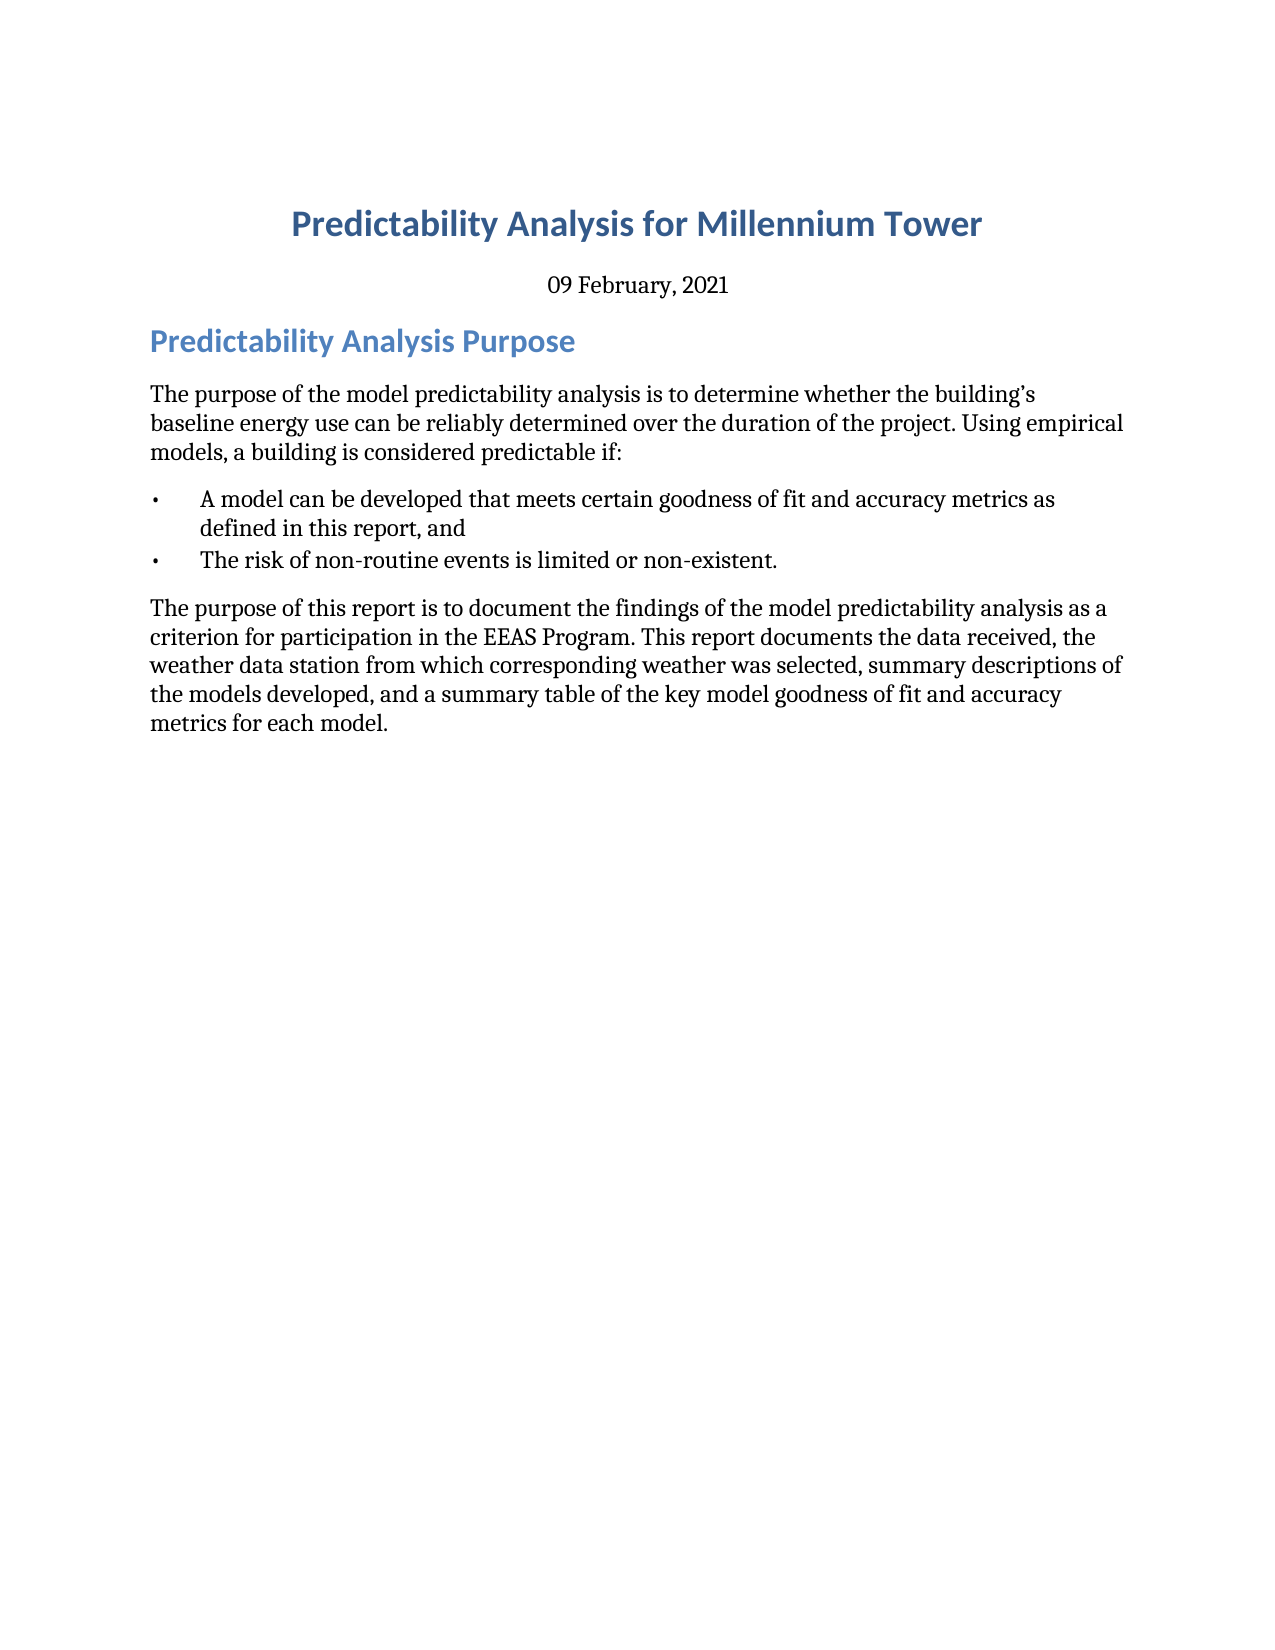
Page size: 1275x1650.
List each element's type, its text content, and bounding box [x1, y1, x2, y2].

text 09 February, 2021 [150, 271, 1125, 299]
list The risk of non-routine events is limited or non-existent. [150, 546, 1125, 575]
text The purpose of the model predictability analysis is to determine whether the building’s baseline energy use can be reliably determined over the duration of the project. Using empirical models, a building is considered predictable if: [150, 380, 1125, 466]
subtitle Predictability Analysis Purpose [150, 320, 1125, 361]
title Predictability Analysis for Millennium Tower [150, 200, 1125, 246]
list A model can be developed that meets certain goodness of fit and accuracy metrics as defined in this report, and [150, 485, 1125, 542]
text The purpose of this report is to document the findings of the model predictability analysis as a criterion for participation in the EEAS Program. This report documents the data received, the weather data station from which corresponding weather was selected, summary descriptions of the models developed, and a summary table of the key model goodness of fit and accuracy metrics for each model. [150, 594, 1125, 737]
